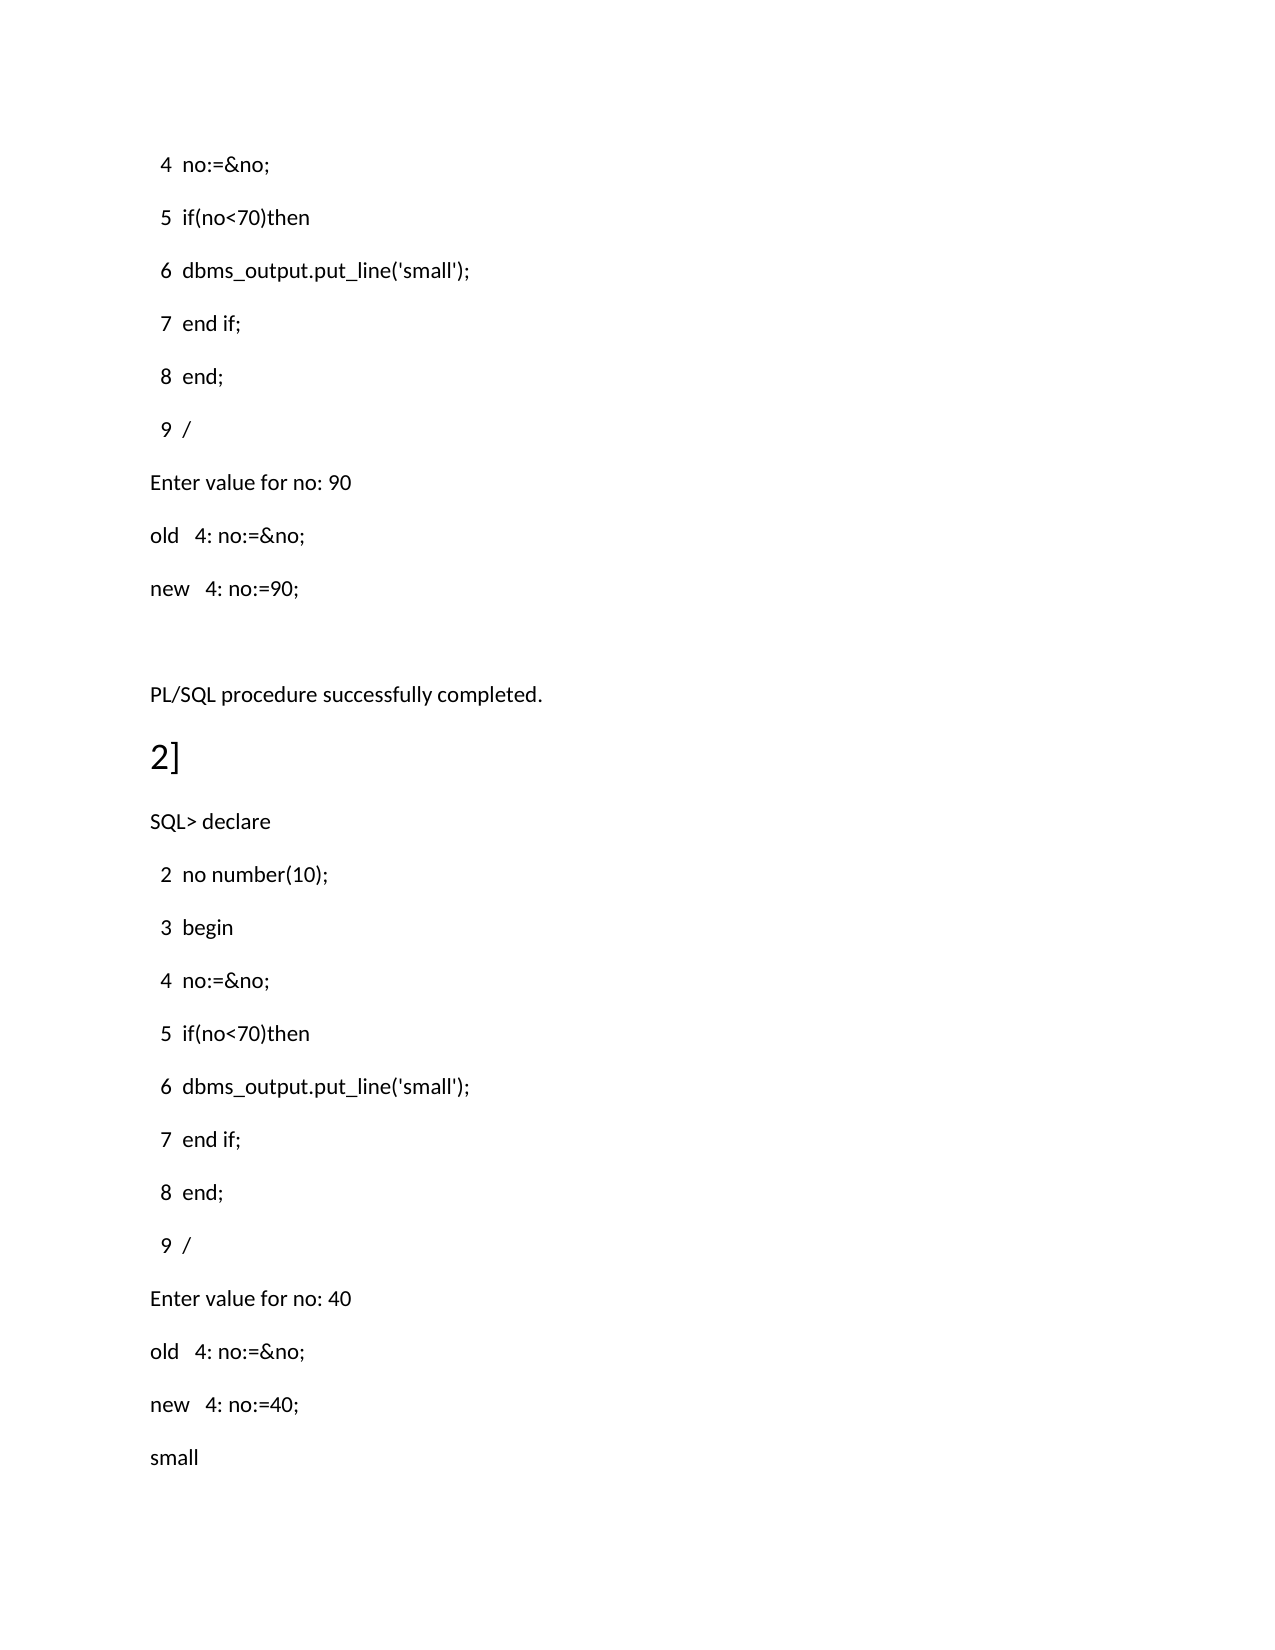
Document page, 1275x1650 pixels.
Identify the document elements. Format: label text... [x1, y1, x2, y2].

text Enter value for no: 40 [150, 1284, 1125, 1312]
text 7 end if; [150, 1125, 1125, 1153]
text 2 no number(10); [150, 860, 1125, 888]
text 8 end; [150, 362, 1125, 390]
text 4 no:=&no; [150, 966, 1125, 994]
text 3 begin [150, 913, 1125, 941]
text 9 / [150, 1231, 1125, 1259]
text small [150, 1443, 1125, 1471]
text new 4: no:=40; [150, 1390, 1125, 1418]
text Enter value for no: 90 [150, 468, 1125, 496]
text 7 end if; [150, 309, 1125, 337]
text 9 / [150, 415, 1125, 443]
text 2] [150, 733, 1125, 779]
text SQL> declare [150, 807, 1125, 835]
text old 4: no:=&no; [150, 521, 1125, 549]
text 6 dbms_output.put_line('small'); [150, 1072, 1125, 1100]
text 6 dbms_output.put_line('small'); [150, 256, 1125, 284]
text old 4: no:=&no; [150, 1337, 1125, 1365]
text new 4: no:=90; [150, 574, 1125, 602]
text 5 if(no<70)then [150, 203, 1125, 231]
text PL/SQL procedure successfully completed. [150, 680, 1125, 708]
text 5 if(no<70)then [150, 1019, 1125, 1047]
text 8 end; [150, 1178, 1125, 1206]
text 4 no:=&no; [150, 150, 1125, 178]
